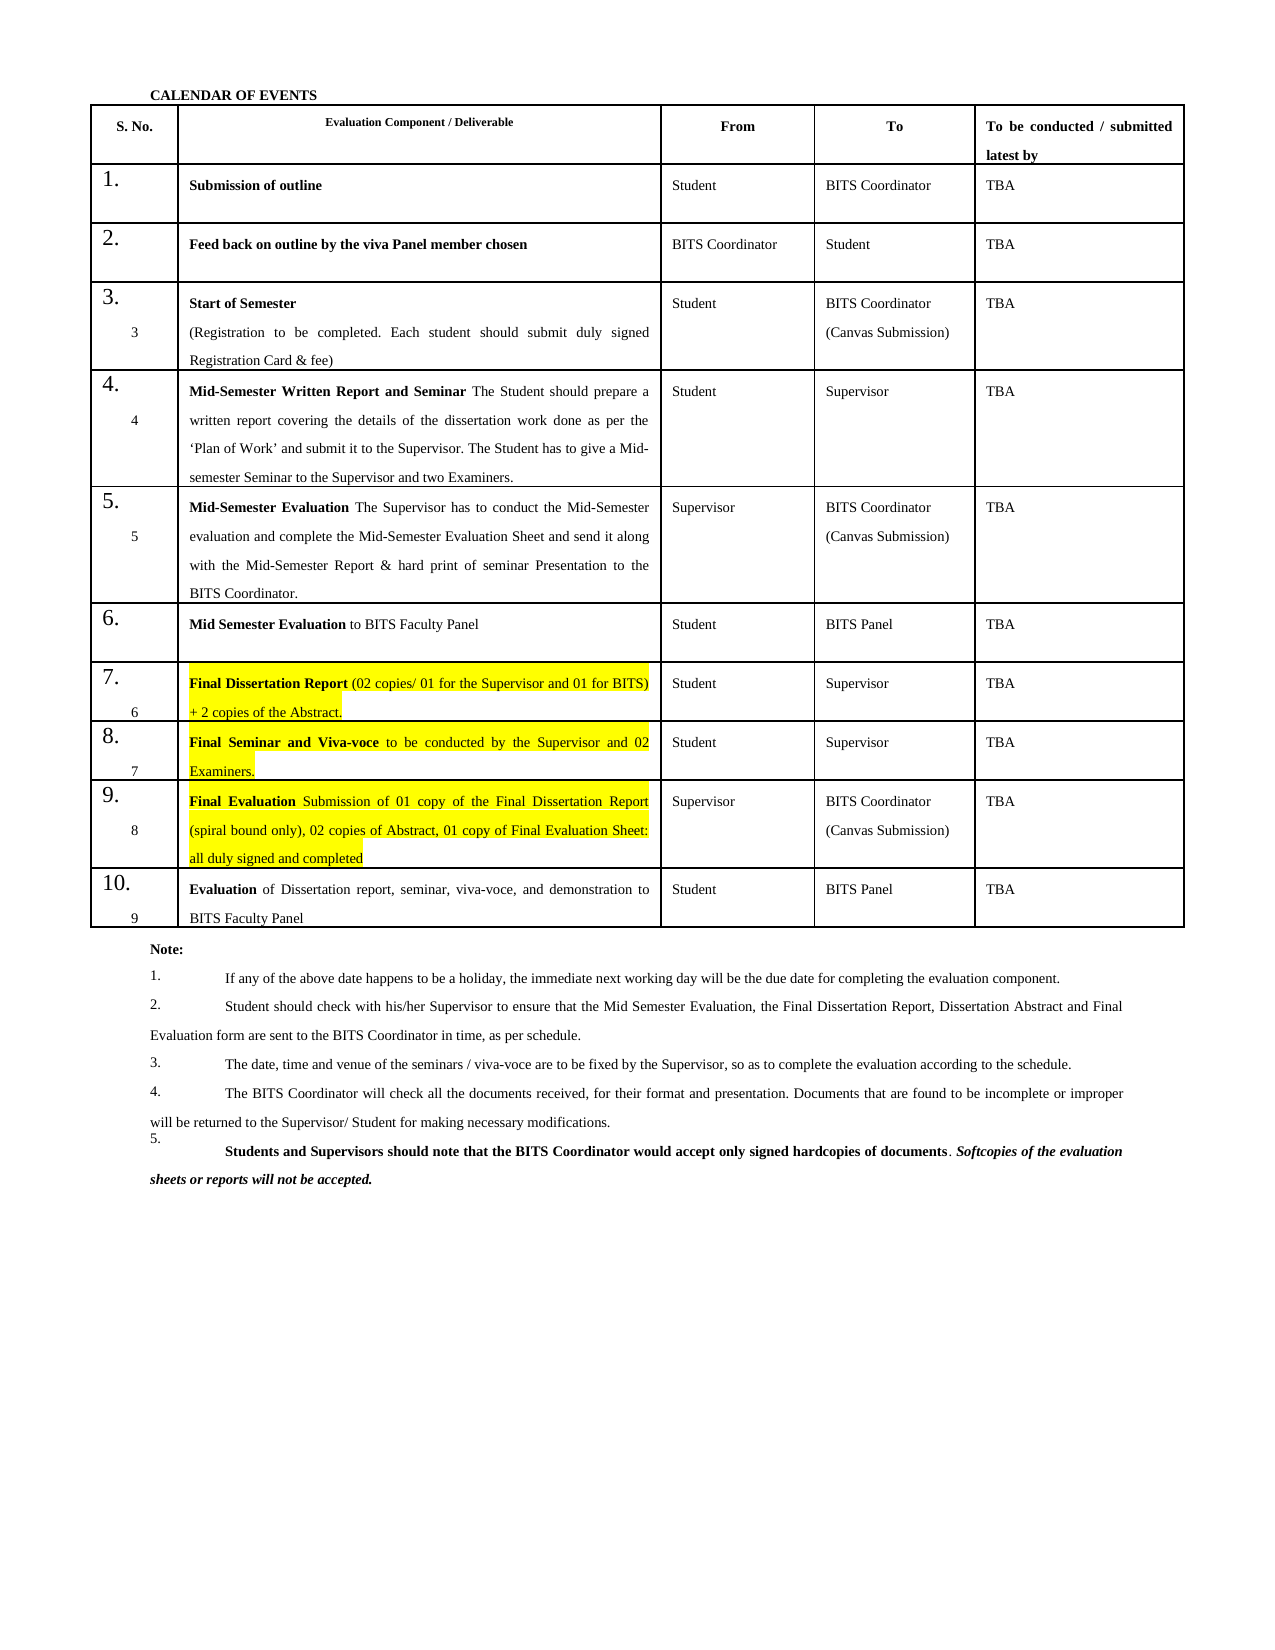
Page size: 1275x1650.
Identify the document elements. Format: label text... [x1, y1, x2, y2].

table_cell Student [662, 283, 814, 369]
table_cell 6 [92, 663, 177, 720]
list The date, time and venue of the seminars / viva-voce are to be fixed by the Supervisor, so as to complete the evaluation according to the schedule. [150, 1044, 1125, 1073]
list Students and Supervisors should note that the BITS Coordinator would accept only signed hardcopies of documents. Softcopies of the evaluation sheets or reports will not be accepted. [150, 1130, 1125, 1188]
list Student should check with his/her Supervisor to ensure that the Mid Semester Evaluation, the Final Dissertation Report, Dissertation Abstract and Final Evaluation form are sent to the BITS Coordinator in time, as per schedule. [150, 986, 1125, 1044]
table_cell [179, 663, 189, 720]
table_cell TBA [976, 283, 1183, 369]
table_cell TBA [976, 722, 1183, 779]
table_cell Student [662, 869, 814, 926]
list If any of the above date happens to be a holiday, the immediate next working day will be the due date for completing the evaluation component. [150, 957, 1125, 986]
table_cell [92, 604, 177, 661]
table_cell TBA [976, 371, 1183, 486]
table_header To be conducted / submitted latest by [976, 106, 1183, 163]
table_cell Supervisor [815, 663, 974, 720]
table_cell Start of Semester (Registration to be completed. Each student should submit duly signed Registration Card & fee) [179, 283, 660, 369]
table_cell Mid-Semester Written Report and Seminar The Student should prepare a written report covering the details of the dissertation work done as per the ‘Plan of Work’ and submit it to the Supervisor. The Student has to give a Mid-semester Seminar to the Supervisor and two Examiners. [179, 371, 660, 486]
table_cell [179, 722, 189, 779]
table_cell Student [662, 165, 814, 222]
table_cell Supervisor [662, 781, 814, 867]
table_cell Supervisor [662, 487, 814, 602]
table_cell Evaluation of Dissertation report, seminar, viva-voce, and demonstration to BITS Faculty Panel [179, 869, 660, 926]
table_header Evaluation Component / Deliverable [179, 106, 660, 163]
table_cell BITS Coordinator [662, 224, 814, 281]
table_cell Mid-Semester Evaluation The Supervisor has to conduct the Mid-Semester evaluation and complete the Mid-Semester Evaluation Sheet and send it along with the Mid-Semester Report & hard print of seminar Presentation to the BITS Coordinator. [179, 487, 660, 602]
table_cell Student [815, 224, 974, 281]
table_cell Supervisor [815, 371, 974, 486]
table_cell Mid Semester Evaluation to BITS Faculty Panel [179, 604, 660, 661]
text Note: [150, 928, 1125, 957]
table_cell Final Seminar and Viva-voce to be conducted by the Supervisor and 02 Examiners. [255, 722, 660, 779]
table_cell TBA [976, 781, 1183, 867]
table_cell BITS Coordinator (Canvas Submission) [815, 487, 974, 602]
table_cell Final Evaluation Submission of 01 copy of the Final Dissertation Report (spiral bound only), 02 copies of Abstract, 01 copy of Final Evaluation Sheet: all duly signed and completed [179, 781, 660, 867]
table_cell [92, 165, 177, 222]
table_cell TBA [976, 165, 1183, 222]
text CALENDAR OF EVENTS [150, 75, 1125, 104]
list The BITS Coordinator will check all the documents received, for their format and presentation. Documents that are found to be incomplete or improper will be returned to the Supervisor/ Student for making necessary modifications. [150, 1073, 1125, 1130]
table_cell [92, 224, 177, 281]
table_cell BITS Coordinator (Canvas Submission) [815, 781, 974, 867]
table_cell Student [662, 371, 814, 486]
table_cell Submission of outline [179, 165, 660, 222]
table_cell Student [662, 663, 814, 720]
table_cell BITS Panel [815, 604, 974, 661]
table_cell Student [662, 722, 814, 779]
table_cell Student [662, 604, 814, 661]
table_cell 9 [92, 869, 177, 926]
table_cell 5 [92, 487, 177, 602]
table_cell 8 [92, 781, 177, 867]
table_cell BITS Coordinator (Canvas Submission) [815, 283, 974, 369]
table_cell 3 [92, 283, 177, 369]
table_cell Supervisor [815, 722, 974, 779]
table_cell Final Dissertation Report (02 copies/ 01 for the Supervisor and 01 for BITS) + 2 copies of the Abstract. [342, 663, 660, 720]
table_cell BITS Panel [815, 869, 974, 926]
table_header From [662, 106, 814, 163]
table_header To [815, 106, 974, 163]
table_cell 4 [92, 371, 177, 486]
table_cell BITS Coordinator [815, 165, 974, 222]
table_cell TBA [976, 604, 1183, 661]
table_header S. No. [92, 106, 177, 163]
table_cell 7 [92, 722, 177, 779]
table_cell TBA [976, 663, 1183, 720]
table_cell TBA [976, 869, 1183, 926]
table_cell Feed back on outline by the viva Panel member chosen [179, 224, 660, 281]
table_cell TBA [976, 487, 1183, 602]
table_cell TBA [976, 224, 1183, 281]
